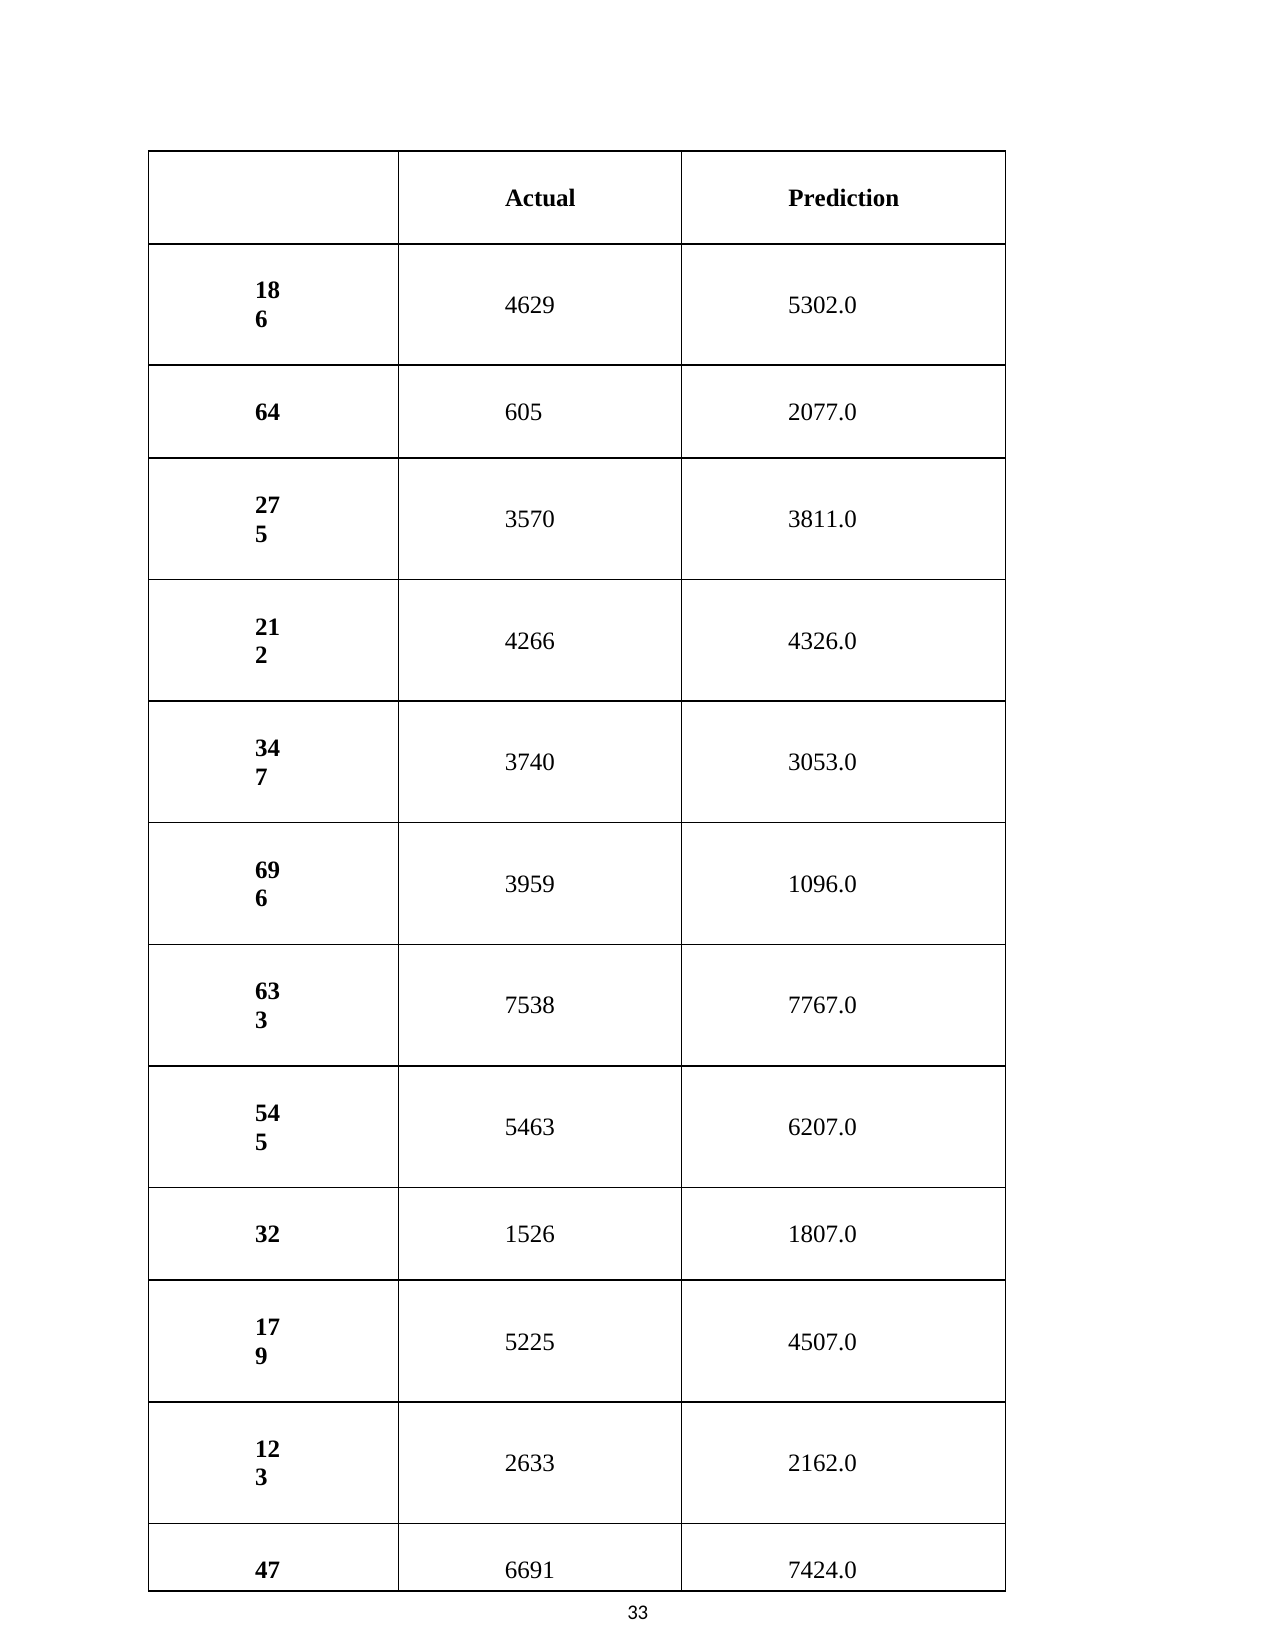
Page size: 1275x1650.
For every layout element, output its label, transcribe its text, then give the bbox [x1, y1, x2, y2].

table_cell 3740 [399, 702, 681, 822]
table_cell 633 [149, 945, 398, 1065]
table_cell 2633 [399, 1403, 681, 1522]
table_cell 5302.0 [682, 245, 1005, 364]
table_cell 3959 [399, 823, 681, 943]
table_cell 1096.0 [682, 823, 1005, 943]
table_cell 4629 [399, 245, 681, 364]
table_cell 472 [149, 1524, 398, 1590]
table_cell 347 [149, 702, 398, 822]
table_cell 5463 [399, 1067, 681, 1187]
table_cell 605 [399, 366, 681, 457]
table_cell 186 [149, 245, 398, 364]
table_cell 1807.0 [682, 1188, 1005, 1279]
table_cell 545 [149, 1067, 398, 1187]
table_cell 3053.0 [682, 702, 1005, 822]
table_cell 3570 [399, 459, 681, 579]
table_cell 6691 [399, 1524, 681, 1590]
table_cell 32 [149, 1188, 398, 1279]
table_cell 4507.0 [682, 1281, 1005, 1401]
table_cell 3811.0 [682, 459, 1005, 579]
table_cell 2162.0 [682, 1403, 1005, 1522]
table_cell 7538 [399, 945, 681, 1065]
table_header Prediction [682, 152, 1005, 243]
table_cell 275 [149, 459, 398, 579]
table_cell 696 [149, 823, 398, 943]
table_cell 4266 [399, 580, 681, 700]
table_cell 212 [149, 580, 398, 700]
table_cell 7424.0 [682, 1524, 1005, 1590]
table_cell 2077.0 [682, 366, 1005, 457]
table_cell 6207.0 [682, 1067, 1005, 1187]
table_cell 64 [149, 366, 398, 457]
table_cell 7767.0 [682, 945, 1005, 1065]
table_header [149, 152, 398, 243]
table_cell 5225 [399, 1281, 681, 1401]
table_cell 123 [149, 1403, 398, 1522]
table_cell 4326.0 [682, 580, 1005, 700]
table_cell 1526 [399, 1188, 681, 1279]
table_header Actual [399, 152, 681, 243]
table_cell 179 [149, 1281, 398, 1401]
